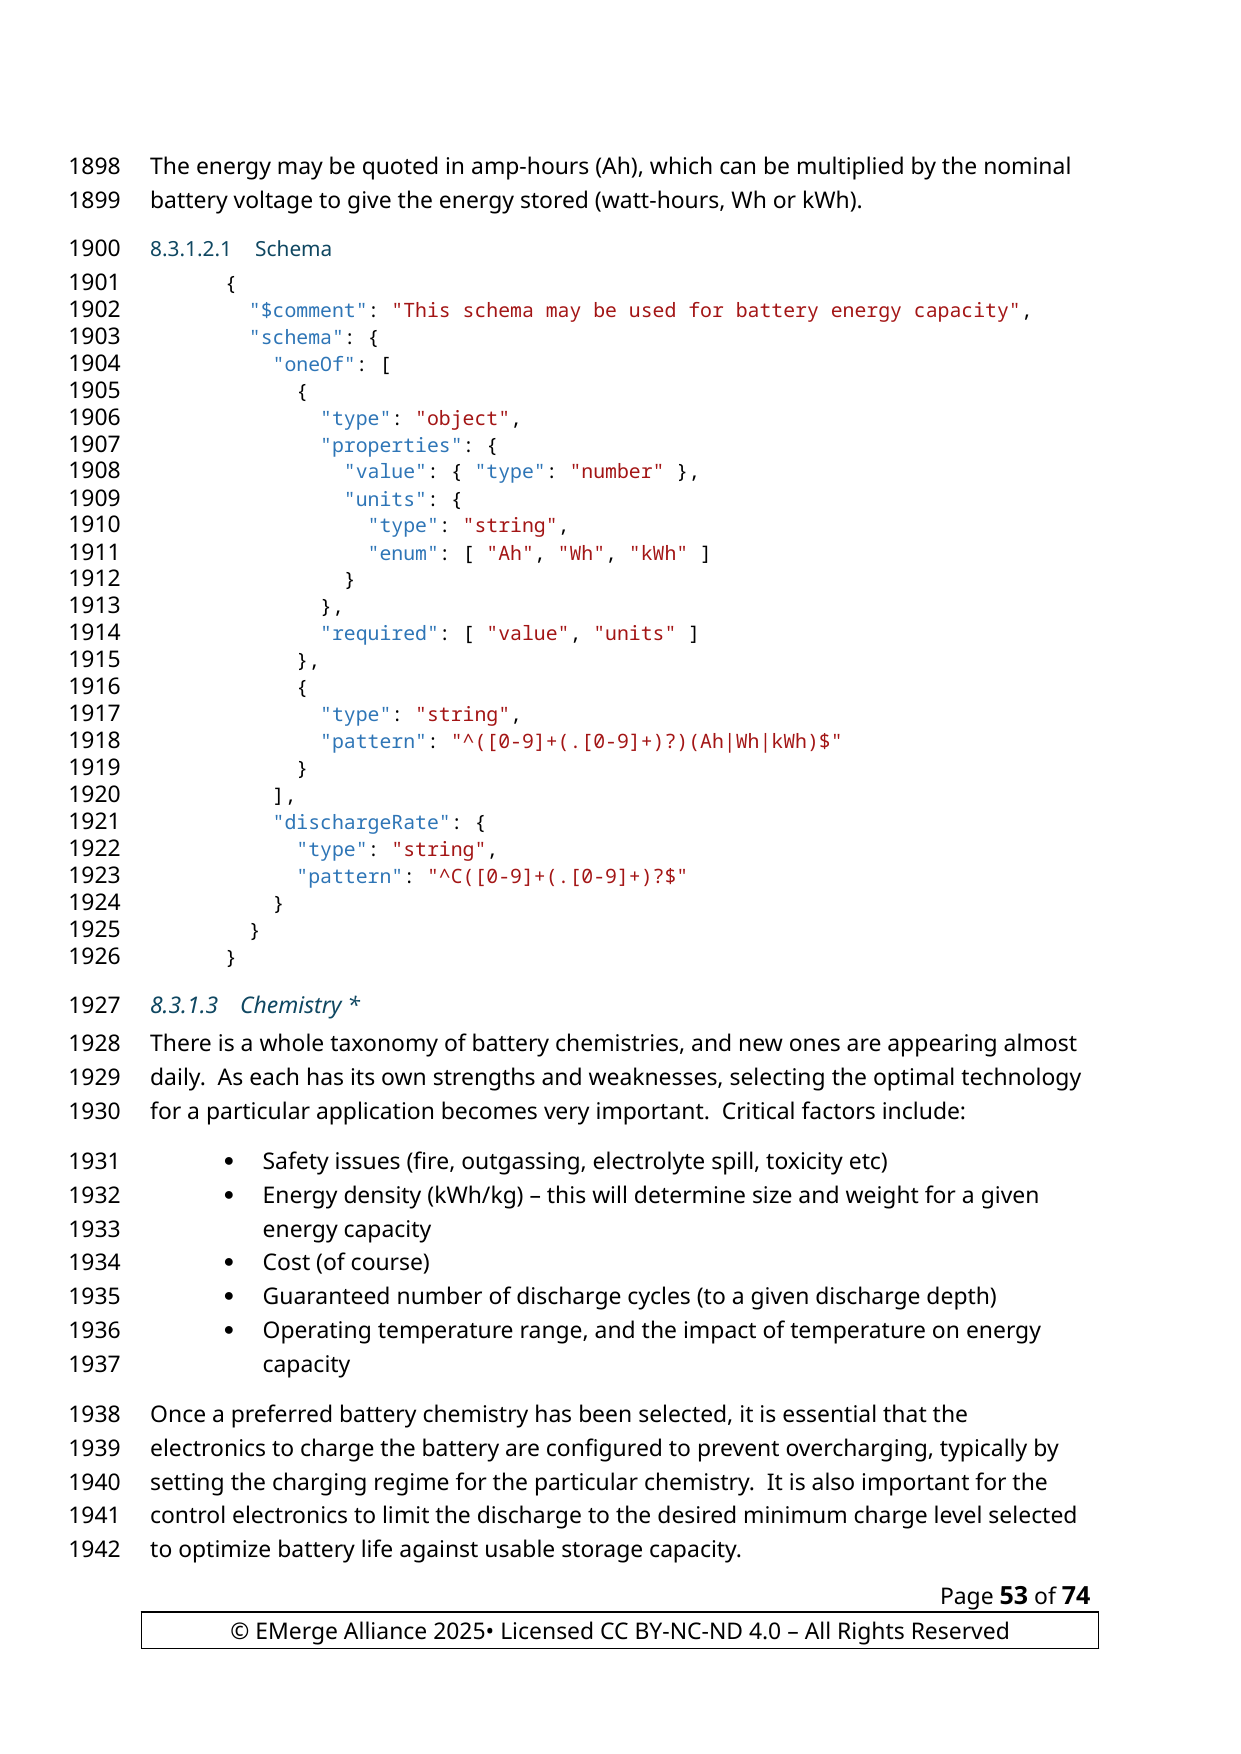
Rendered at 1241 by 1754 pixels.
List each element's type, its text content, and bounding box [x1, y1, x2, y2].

list Cost (of course) [225, 1246, 1090, 1277]
list Guaranteed number of discharge cycles (to a given discharge depth) [225, 1280, 1090, 1311]
text "enum": [ "Ah", "Wh", "kWh" ] [225, 539, 1090, 566]
text } [225, 566, 1090, 593]
text "oneOf": [ [225, 350, 1090, 377]
text { [225, 269, 1090, 296]
text Once a preferred battery chemistry has been selected, it is essential that the electronics to charge the battery are configured to prevent overcharging, typically by setting the charging regime for the particular chemistry. It is also important for the control electronics to limit the discharge to the desired minimum charge level selected to optimize battery life against usable storage capacity. [150, 1398, 1090, 1564]
text "type": "string", [225, 512, 1090, 539]
text "value": { "type": "number" }, [225, 458, 1090, 485]
text } [225, 916, 1090, 943]
text "units": { [225, 485, 1090, 512]
text }, [225, 593, 1090, 620]
text "$comment": "This schema may be used for battery energy capacity", [225, 296, 1090, 323]
text There is a whole taxonomy of battery chemistries, and new ones are appearing almost daily. As each has its own strengths and weaknesses, selecting the optimal technology for a particular application becomes very important. Critical factors include: [150, 1027, 1090, 1126]
text { [225, 674, 1090, 701]
list Energy density (kWh/kg) – this will determine size and weight for a given energy capacity [225, 1179, 1090, 1244]
text "pattern": "^C([0-9]+(.[0-9]+)?$" [225, 862, 1090, 889]
text }, [225, 647, 1090, 674]
text { [225, 377, 1090, 404]
text The energy may be quoted in amp-hours (Ah), which can be multiplied by the nominal battery voltage to give the energy stored (watt-hours, Wh or kWh). [150, 150, 1090, 215]
text "type": "object", [225, 404, 1090, 431]
text "type": "string", [225, 836, 1090, 862]
text "required": [ "value", "units" ] [225, 620, 1090, 647]
text "properties": { [225, 431, 1090, 458]
text ], [225, 782, 1090, 808]
text "type": "string", [225, 701, 1090, 728]
list Operating temperature range, and the impact of temperature on energy capacity [225, 1314, 1090, 1379]
text "dischargeRate": { [225, 808, 1090, 836]
text } [225, 889, 1090, 916]
subtitle Chemistry * [150, 989, 1090, 1020]
text } [225, 943, 1090, 970]
list Safety issues (fire, outgassing, electrolyte spill, toxicity etc) [225, 1145, 1090, 1176]
text } [225, 754, 1090, 782]
text "pattern": "^([0-9]+(.[0-9]+)?)(Ah|Wh|kWh)$" [225, 728, 1090, 754]
subtitle Schema [150, 234, 1090, 263]
text "schema": { [225, 323, 1090, 350]
